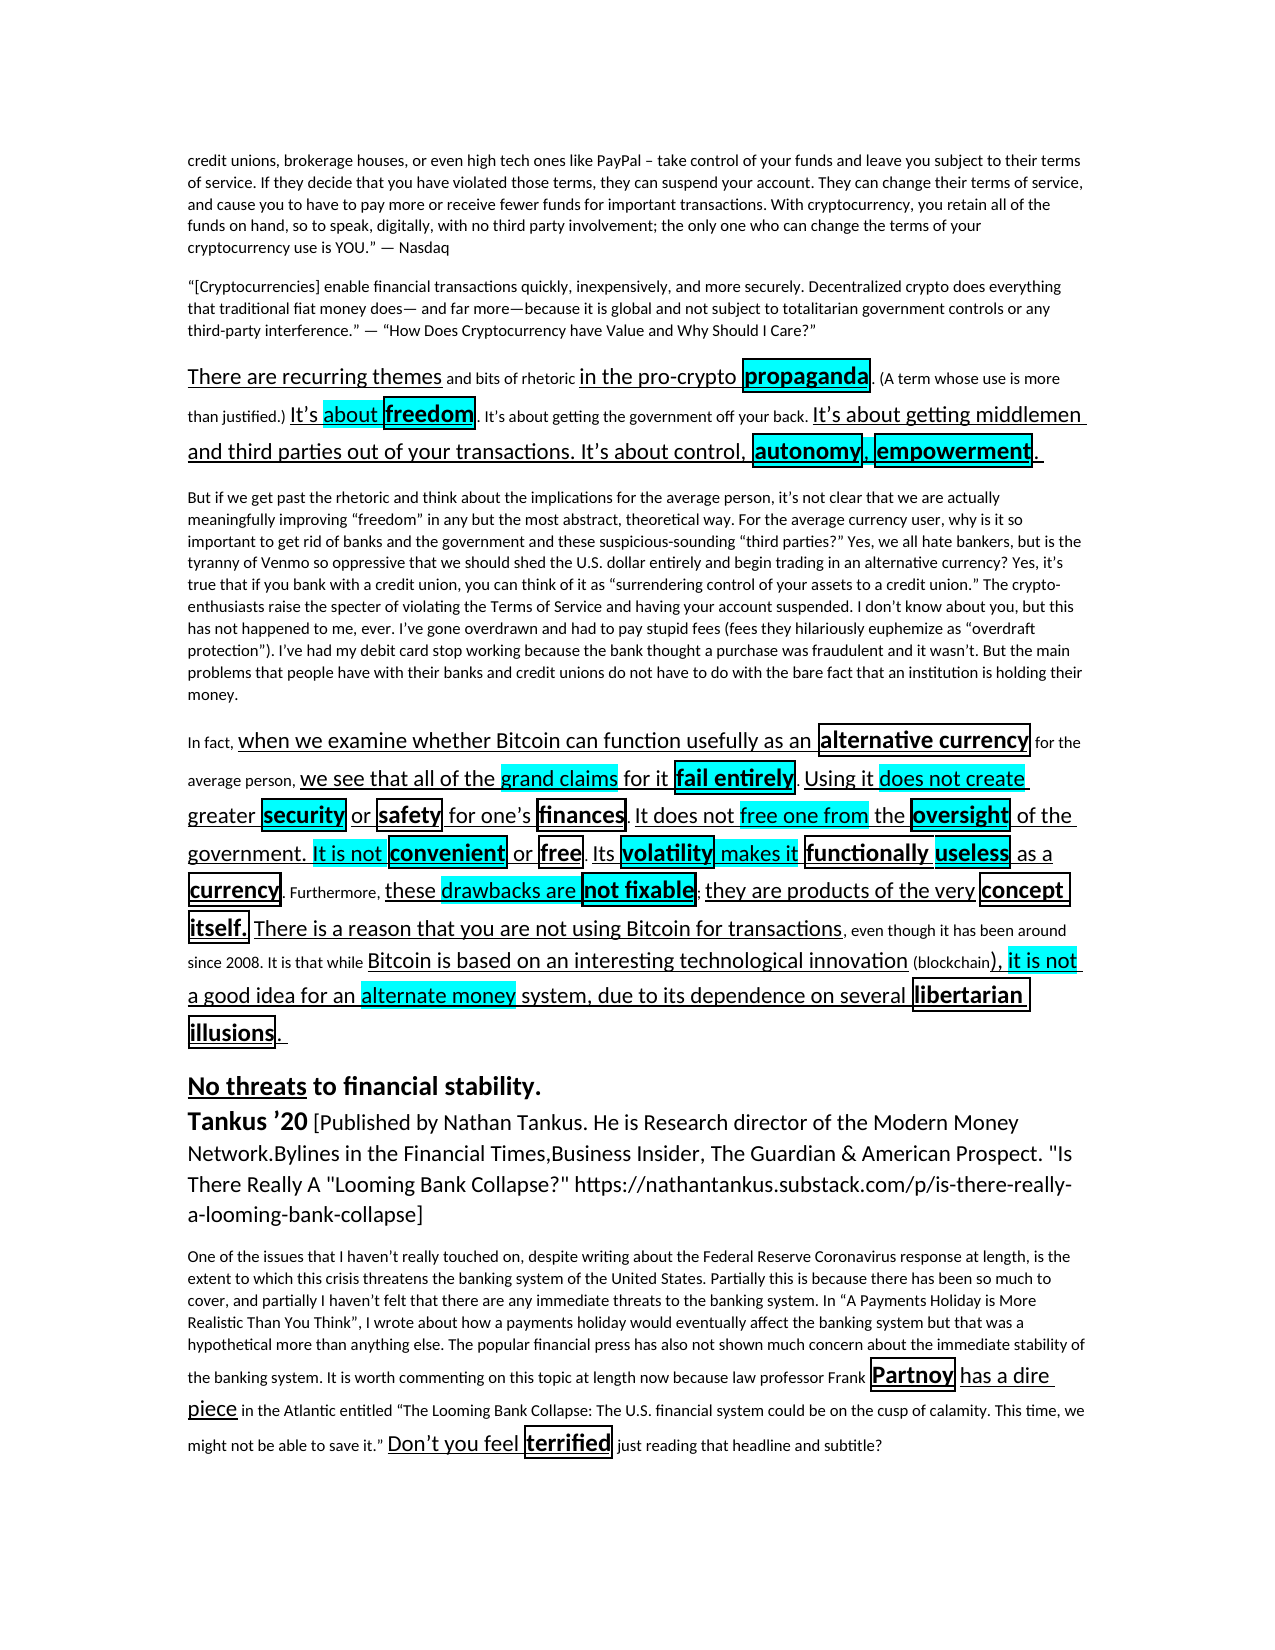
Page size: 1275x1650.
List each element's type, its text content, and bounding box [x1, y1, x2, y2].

text One of the issues that I haven’t really touched on, despite writing about the Federal Reserve Coronavirus response at length, is the extent to which this crisis threatens the banking system of the United States. Partially this is because there has been so much to cover, and partially I haven’t felt that there are any immediate threats to the banking system. In “A Payments Holiday is More Realistic Than You Think”, I wrote about how a payments holiday would eventually affect the banking system but that was a hypothetical more than anything else. The popular financial press has also not shown much concern about the immediate stability of the banking system. It is worth commenting on this topic at length now because law professor Frank Partnoy has a dire piece in the Atlantic entitled “The Looming Bank Collapse: The U.S. financial system could be on the cusp of calamity. This time, we might not be able to save it.” Don’t you feel terrified just reading that headline and subtitle? [187, 1247, 1087, 1459]
text In fact, when we examine whether Bitcoin can function usefully as an alternative currency for the average person, we see that all of the grand claims for it fail entirely. Using it does not create greater security or safety for one’s finances. It does not free one from the oversight of the government. It is not convenient or free. Its volatility makes it functionally useless as a currency. Furthermore, these drawbacks are not fixable; they are products of the very concept itself. There is a reason that you are not using Bitcoin for transactions, even though it has been around since 2008. It is that while Bitcoin is based on an interesting technological innovation (blockchain), it is not a good idea for an alternate money system, due to its dependence on several libertarian illusions. [187, 723, 1087, 1049]
subtitle No threats to financial stability. [187, 1069, 1087, 1102]
text Tankus ’20 [Published by Nathan Tankus. He is Research director of the Modern Money Network.Bylines in the Financial Times,Business Insider, The Guardian & American Prospect. "Is There Really A "Looming Bank Collapse?" https://nathantankus.substack.com/p/is-there-really-a-looming-bank-collapse] [187, 1104, 1087, 1228]
text There are recurring themes and bits of rhetoric in the pro-crypto propaganda. (A term whose use is more than justified.) It’s about freedom. It’s about getting the government off your back. It’s about getting middlemen and third parties out of your transactions. It’s about control, autonomy, empowerment. [187, 358, 1087, 468]
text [187, 150, 1087, 258]
text But if we get past the rhetoric and think about the implications for the average person, it’s not clear that we are actually meaningfully improving “freedom” in any but the most abstract, theoretical way. For the average currency user, why is it so important to get rid of banks and the government and these suspicious-sounding “third parties?” Yes, we all hate bankers, but is the tyranny of Venmo so oppressive that we should shed the U.S. dollar entirely and begin trading in an alternative currency? Yes, it’s true that if you bank with a credit union, you can think of it as “surrendering control of your assets to a credit union.” The crypto-enthusiasts raise the specter of violating the Terms of Service and having your account suspended. I don’t know about you, but this has not happened to me, ever. I’ve gone overdrawn and had to pay stupid fees (fees they hilariously euphemize as “overdraft protection”). I’ve had my debit card stop working because the bank thought a purchase was fraudulent and it wasn’t. But the main problems that people have with their banks and credit unions do not have to do with the bare fact that an institution is holding their money. [187, 487, 1087, 704]
text “[Cryptocurrencies] enable financial transactions quickly, inexpensively, and more securely. Decentralized crypto does everything that traditional fiat money does— and far more—because it is global and not subject to totalitarian government controls or any third-party interference.” — “How Does Cryptocurrency have Value and Why Should I Care?” [187, 276, 1087, 340]
